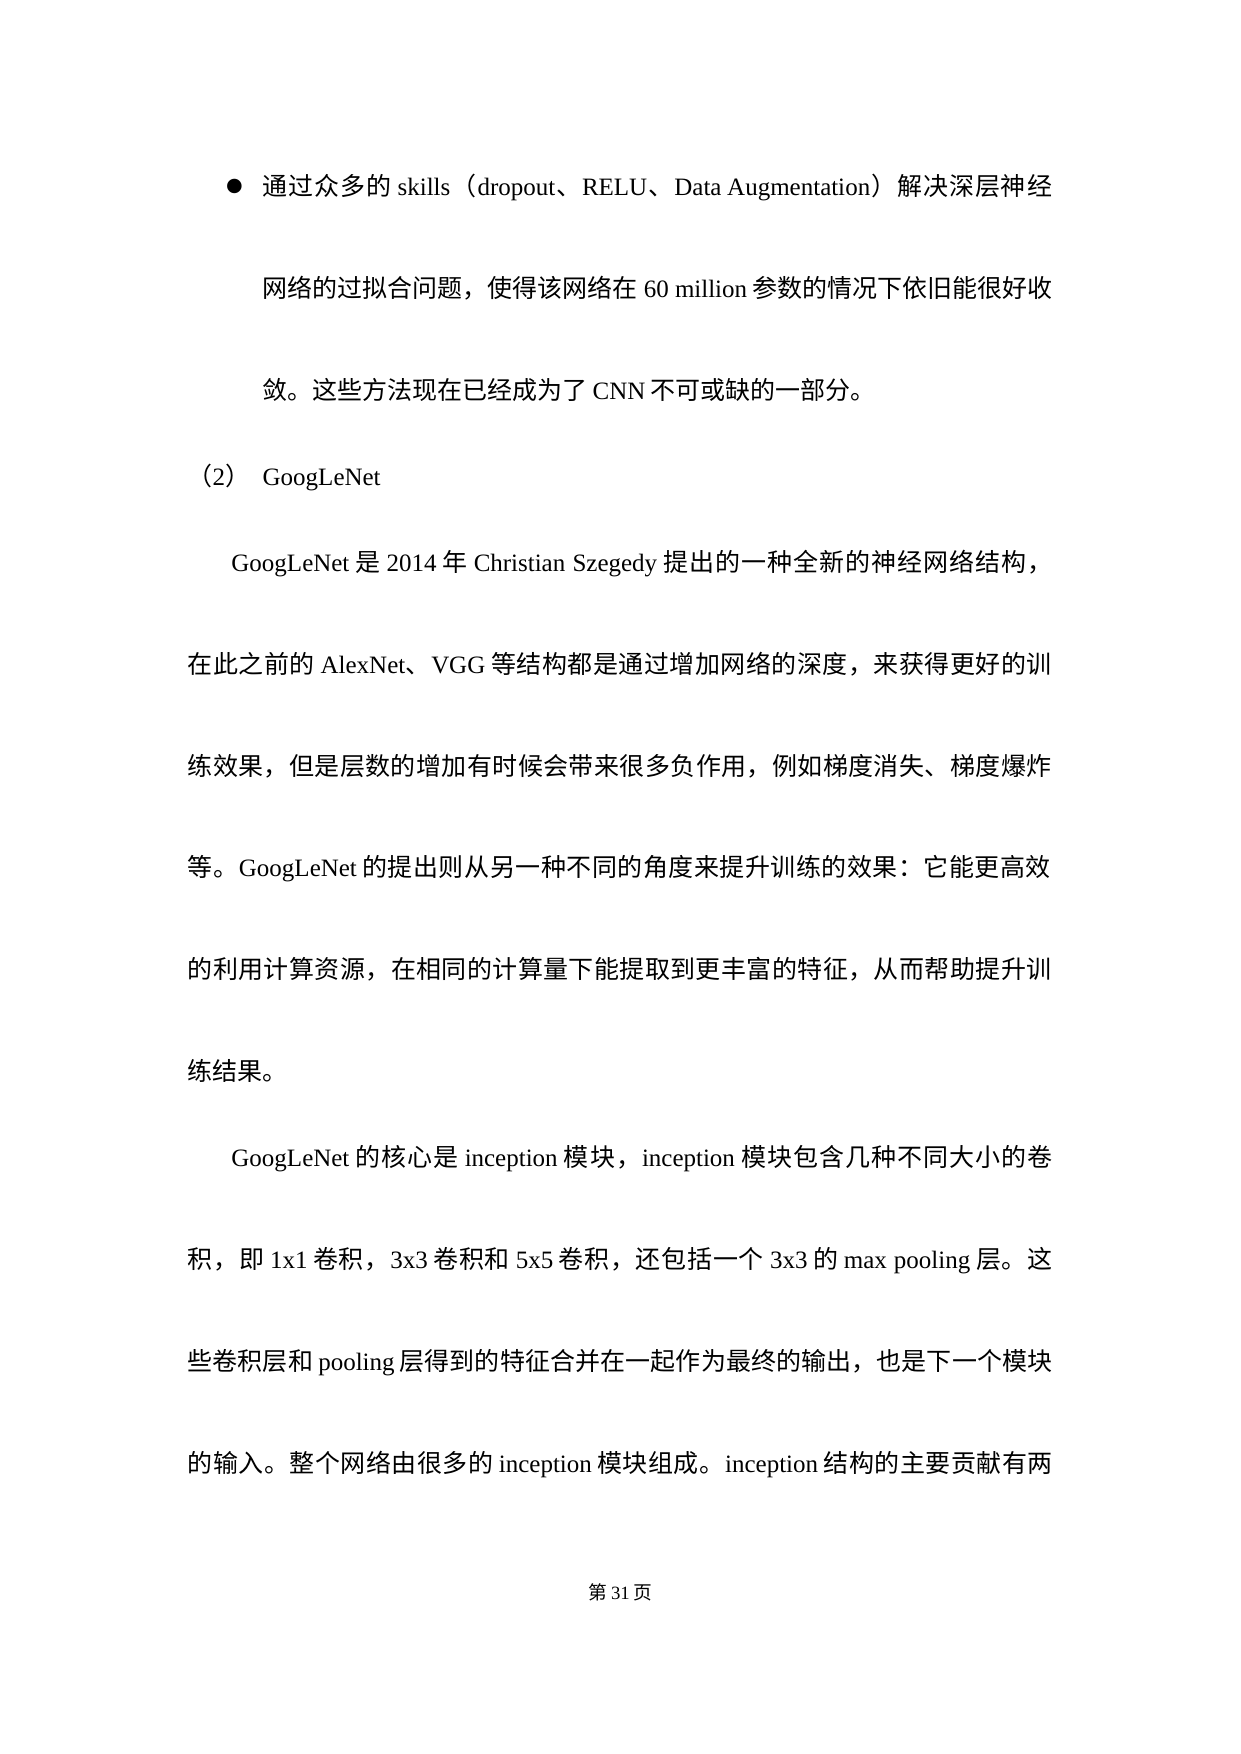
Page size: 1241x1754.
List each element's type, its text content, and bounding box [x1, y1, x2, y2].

list GoogLeNet [187, 440, 1053, 508]
list 通过众多的skills（dropout、RELU、Data Augmentation）解决深层神经网络的过拟合问题，使得该网络在60 million参数的情况下依旧能很好收敛。这些方法现在已经成为了CNN不可或缺的一部分。 [225, 151, 1053, 422]
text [187, 1122, 1053, 1495]
text GoogLeNet是2014年Christian Szegedy提出的一种全新的神经网络结构，在此之前的AlexNet、VGG等结构都是通过增加网络的深度，来获得更好的训练效果，但是层数的增加有时候会带来很多负作用，例如梯度消失、梯度爆炸等。GoogLeNet的提出则从另一种不同的角度来提升训练的效果：它能更高效的利用计算资源，在相同的计算量下能提取到更丰富的特征，从而帮助提升训练结果。 [187, 526, 1053, 1104]
